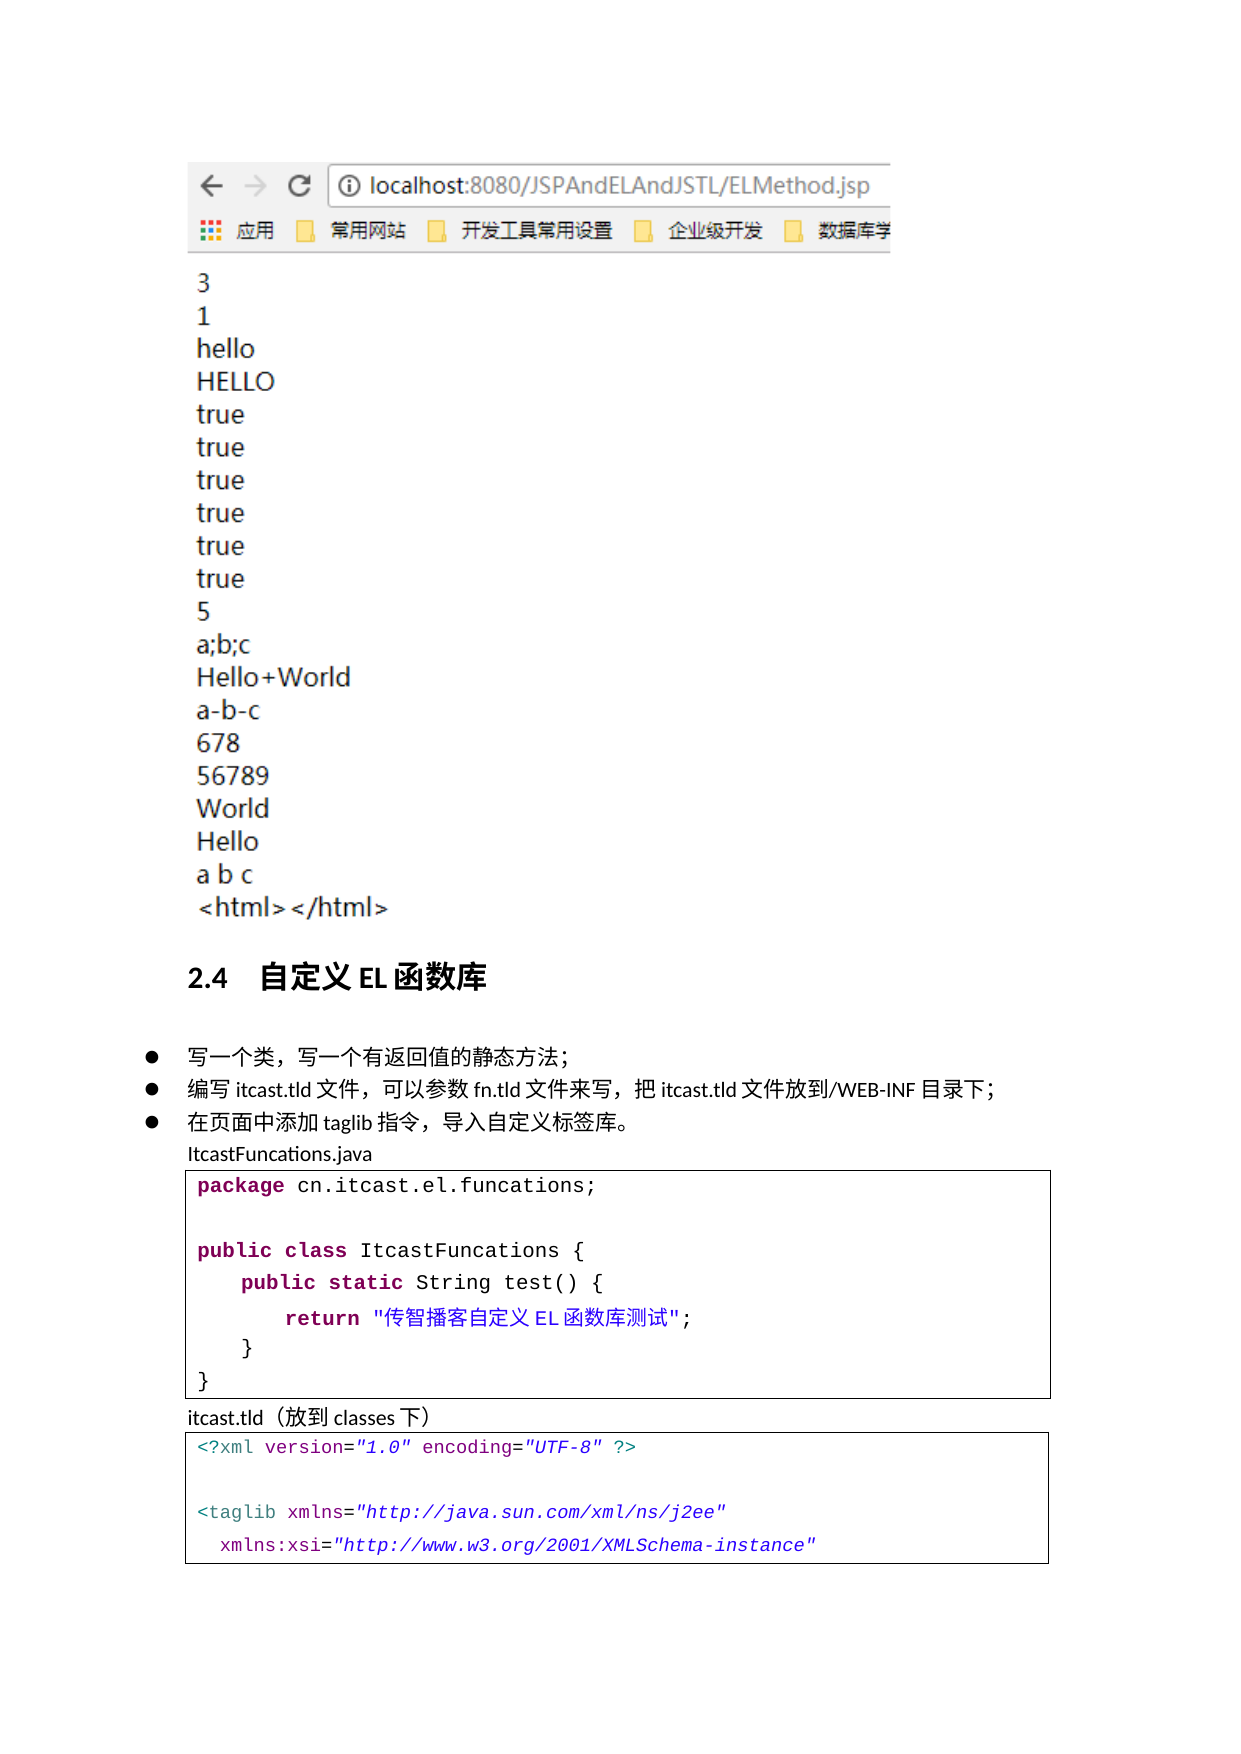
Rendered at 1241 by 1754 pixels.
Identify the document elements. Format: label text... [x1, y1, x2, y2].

text ItcastFuncations.java [187, 1137, 1053, 1169]
list 在页面中添加taglib指令，导入自定义标签库。 [144, 1104, 1053, 1137]
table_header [186, 1433, 1048, 1563]
picture [187, 162, 891, 926]
subtitle 2.4 自定义EL函数库 [187, 942, 1053, 1007]
text itcast.tld（放到classes下） [187, 1399, 1053, 1432]
table_header package cn.itcast.el.funcations; public class ItcastFuncations { public static String test() { return "传智播客自定义EL函数库测试"; } } [186, 1171, 1050, 1398]
list 写一个类，写一个有返回值的静态方法； [144, 1039, 1053, 1072]
list 编写itcast.tld文件，可以参数fn.tld文件来写，把itcast.tld文件放到/WEB-INF目录下； [144, 1072, 1053, 1104]
